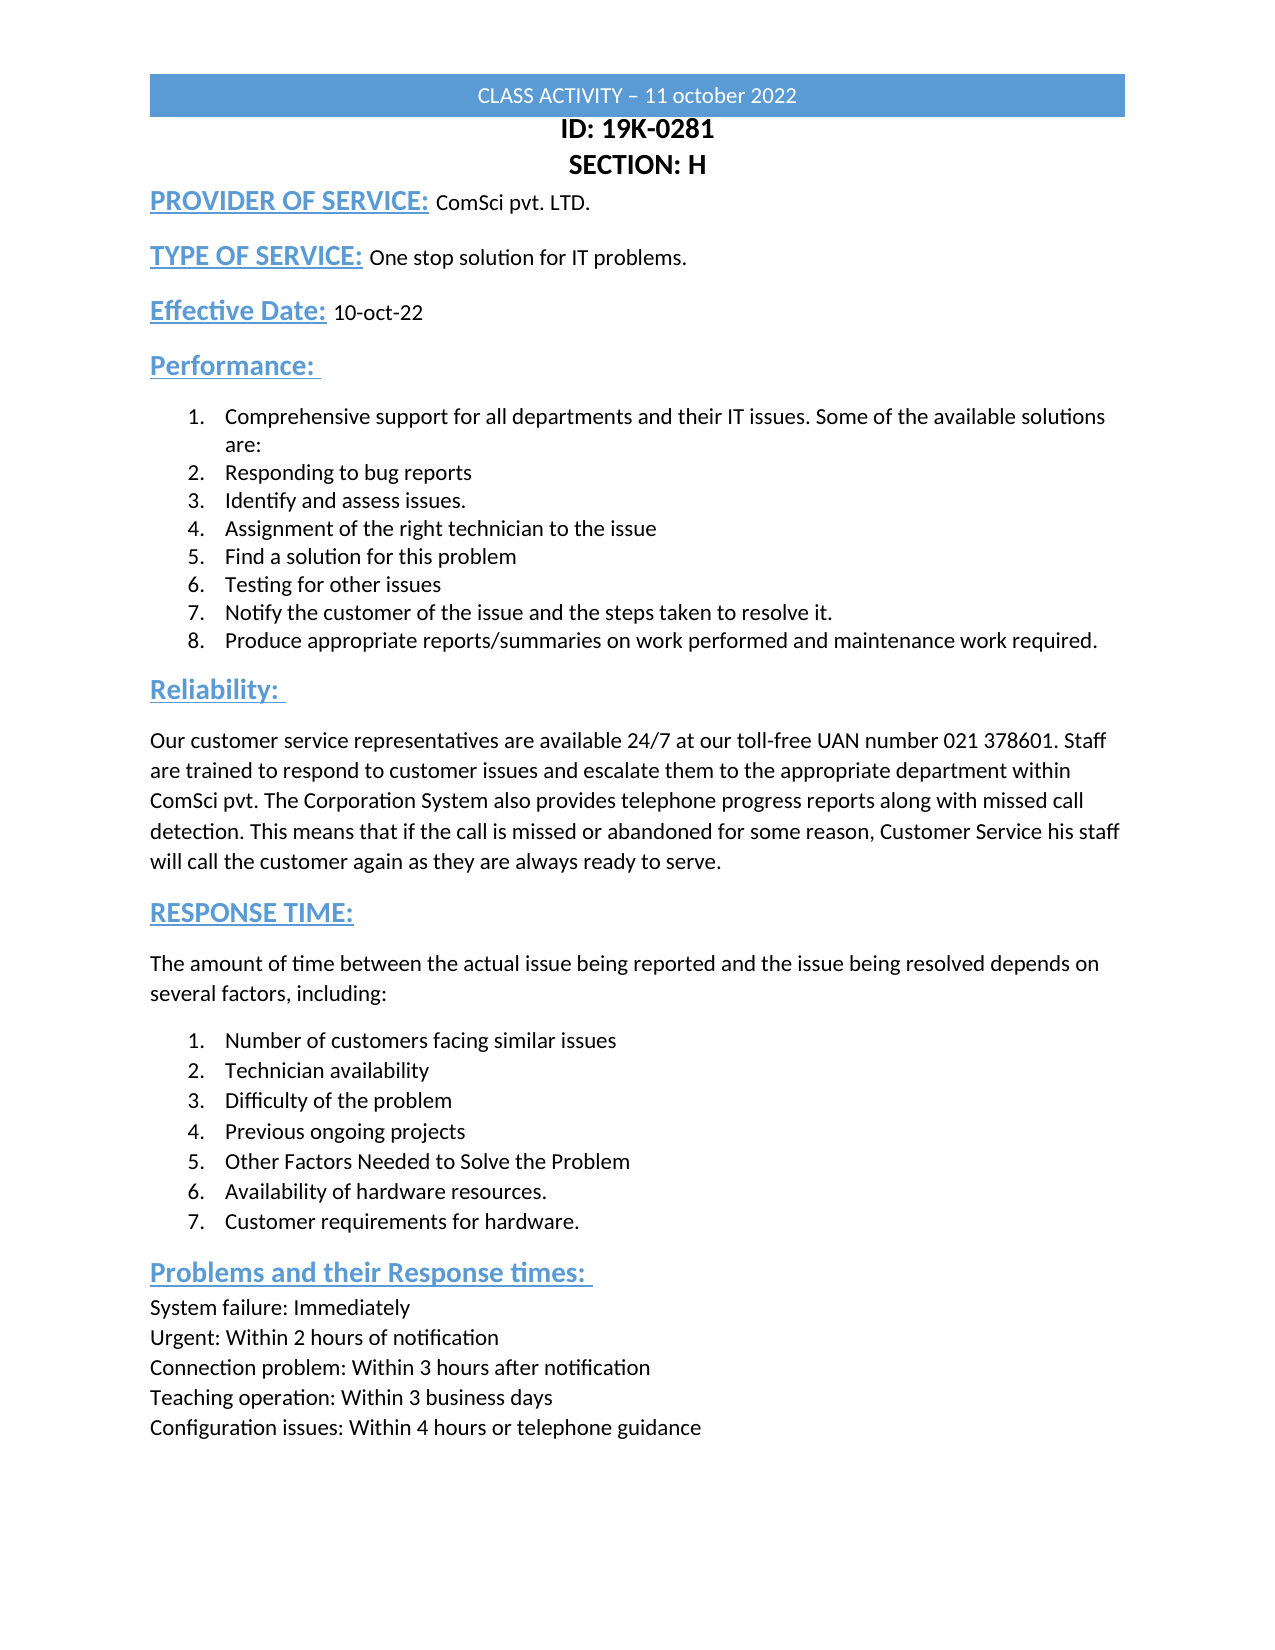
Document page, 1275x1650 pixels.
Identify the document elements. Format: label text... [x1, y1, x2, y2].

list Customer requirements for hardware. [187, 1207, 1125, 1235]
list Other Factors Needed to Solve the Problem [187, 1147, 1125, 1175]
text TYPE OF SERVICE: One stop solution for IT problems. [150, 237, 1125, 273]
text PROVIDER OF SERVICE: ComSci pvt. LTD. [150, 182, 1125, 217]
list Comprehensive support for all departments and their IT issues. Some of the available solutions are: [187, 402, 1125, 458]
list Previous ongoing projects [187, 1117, 1125, 1145]
list Produce appropriate reports/summaries on work performed and maintenance work required. [187, 626, 1125, 654]
list Identify and assess issues. [187, 486, 1125, 514]
text Connection problem: Within 3 hours after notification [150, 1353, 1125, 1381]
list Technician availability [187, 1056, 1125, 1084]
text Configuration issues: Within 4 hours or telephone guidance [150, 1413, 1125, 1442]
text Effective Date: 10-oct-22 [150, 292, 1125, 328]
text Our customer service representatives are available 24/7 at our toll-free UAN number 021 378601. Staff are trained to respond to customer issues and escalate them to the appropriate department within ComSci pvt. The Corporation System also provides telephone progress reports along with missed call detection. This means that if the call is missed or abandoned for some reason, Customer Service his staff will call the customer again as they are always ready to serve. [150, 726, 1125, 875]
list Difficulty of the problem [187, 1087, 1125, 1114]
list Find a solution for this problem [187, 542, 1125, 570]
text Teaching operation: Within 3 business days [150, 1383, 1125, 1411]
text Problems and their Response times: [150, 1254, 1125, 1290]
text RESPONSE TIME: [150, 894, 1125, 929]
list Number of customers facing similar issues [187, 1026, 1125, 1054]
list Notify the customer of the issue and the steps taken to resolve it. [187, 598, 1125, 626]
text Reliability: [150, 671, 1125, 707]
text The amount of time between the actual issue being reported and the issue being resolved depends on several factors, including: [150, 949, 1125, 1007]
list Availability of hardware resources. [187, 1177, 1125, 1205]
text Performance: [150, 347, 1125, 383]
list Responding to bug reports [187, 458, 1125, 486]
list Testing for other issues [187, 570, 1125, 598]
text System failure: Immediately [150, 1293, 1125, 1321]
text Urgent: Within 2 hours of notification [150, 1323, 1125, 1351]
list Assignment of the right technician to the issue [187, 514, 1125, 542]
